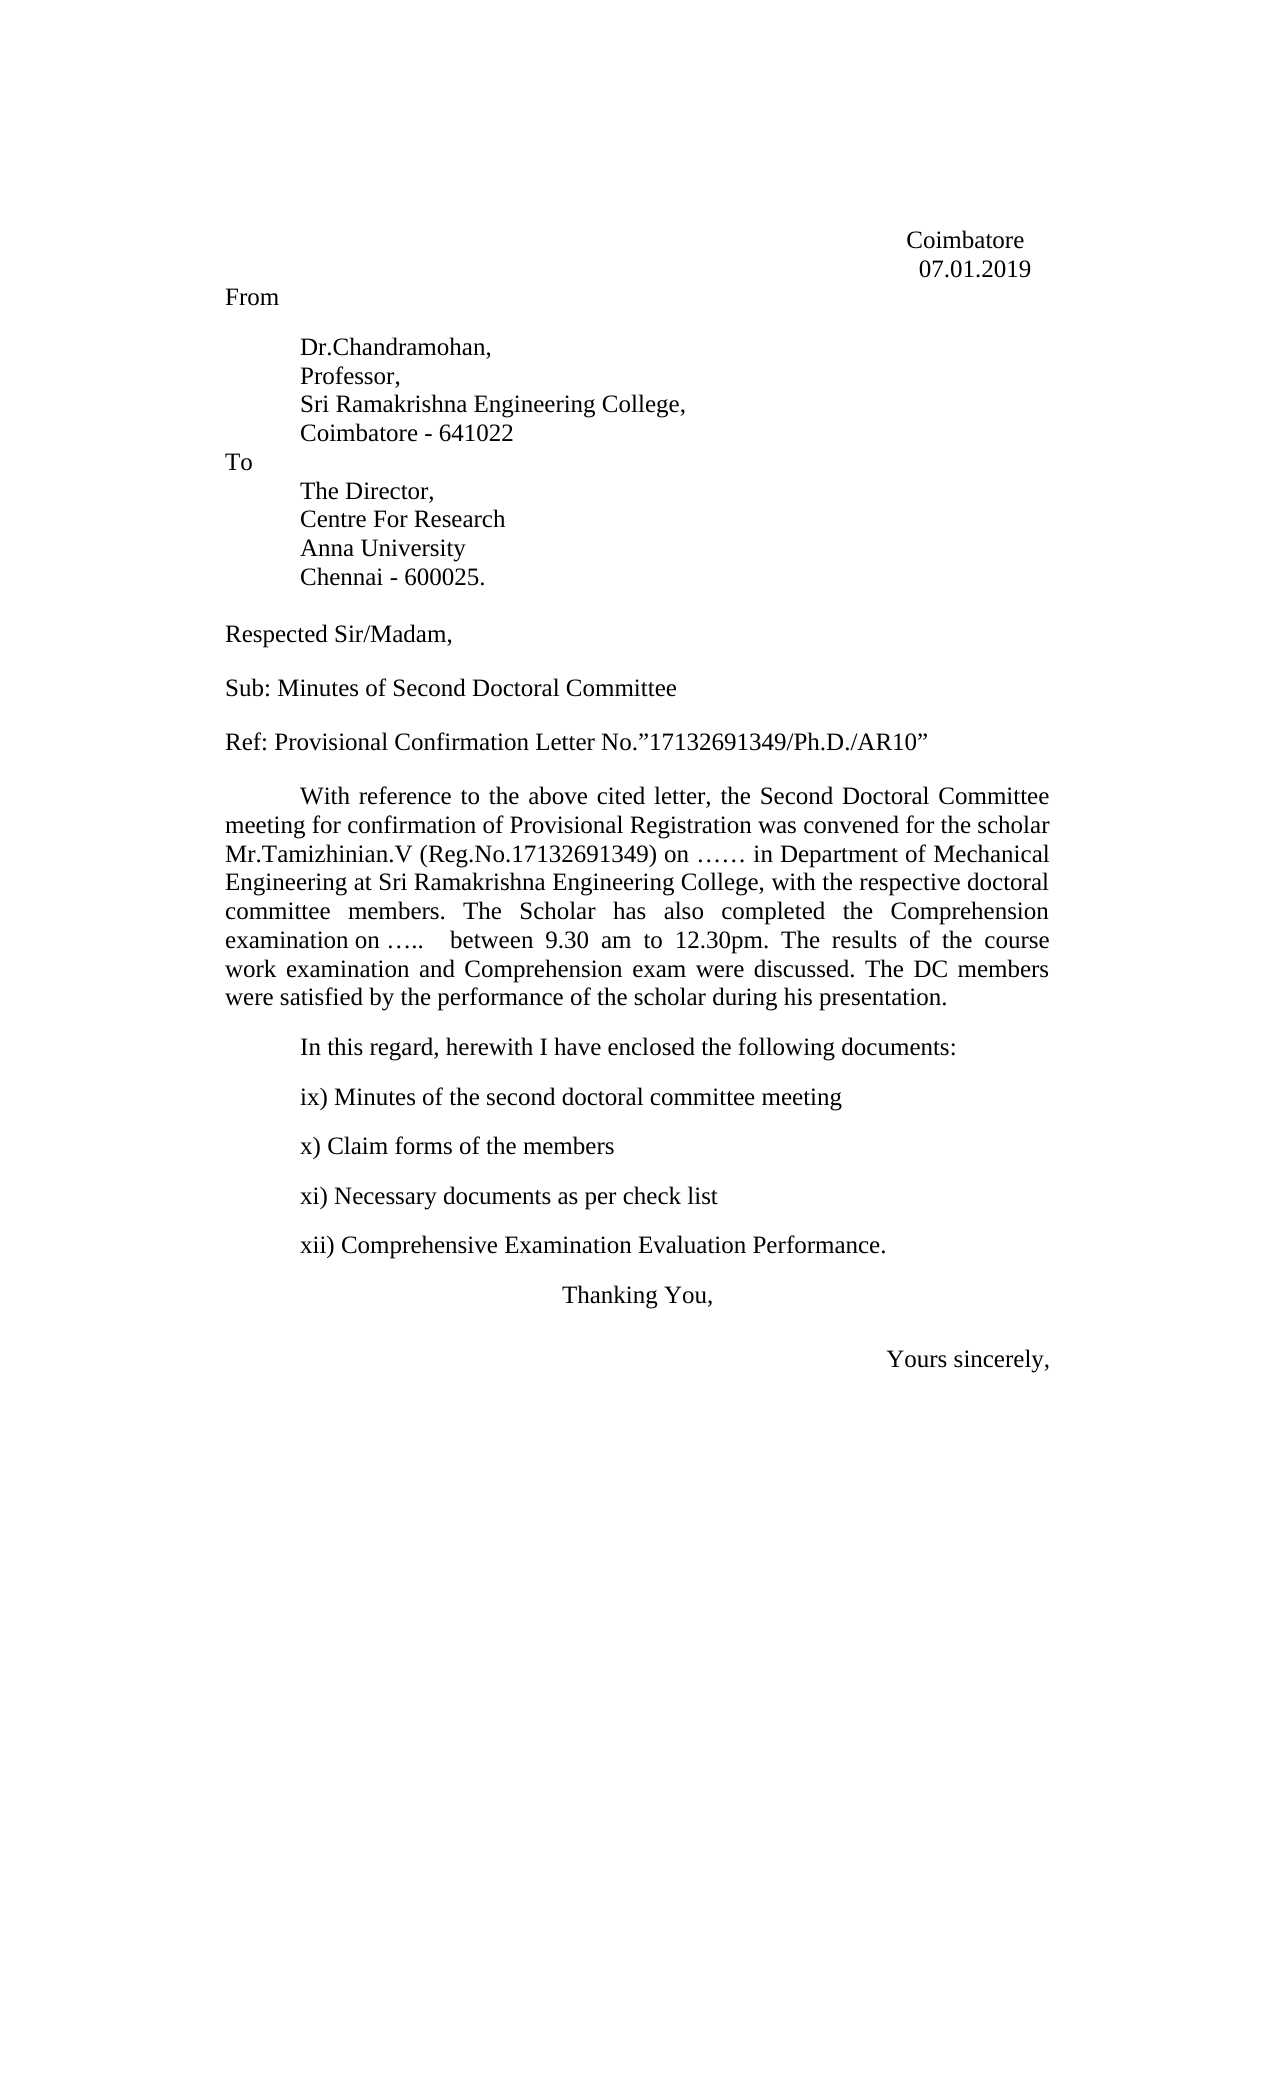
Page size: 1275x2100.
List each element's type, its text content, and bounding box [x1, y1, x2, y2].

text Anna University [225, 533, 1050, 562]
text Ref: Provisional Confirmation Letter No.”17132691349/Ph.D./AR10” [225, 727, 1050, 756]
text Yours sincerely, [225, 1344, 1050, 1373]
text xii) Comprehensive Examination Evaluation Performance. [225, 1230, 1050, 1259]
text 07.01.2019 [825, 254, 1050, 282]
text ix) Minutes of the second doctoral committee meeting [225, 1082, 1050, 1110]
text Chennai - 600025. [225, 562, 1050, 591]
text xi) Necessary documents as per check list [225, 1181, 1050, 1209]
text Dr.Chandramohan, [225, 332, 1050, 361]
text Centre For Research [225, 504, 1050, 533]
text x) Claim forms of the members [225, 1131, 1050, 1160]
text With reference to the above cited letter, the Second Doctoral Committee meeting for confirmation of Provisional Registration was convened for the scholar Mr.Tamizhinian.V (Reg.No.17132691349) on …… in Department of Mechanical Engineering at Sri Ramakrishna Engineering College, with the respective doctoral committee members. The Scholar has also completed the Comprehension examination on ….. between 9.30 am to 12.30pm. The results of the course work examination and Comprehension exam were discussed. The DC members were satisfied by the performance of the scholar during his presentation. [225, 781, 1050, 1011]
text From [225, 282, 1050, 311]
text Professor, [225, 361, 1050, 389]
text Sub: Minutes of Second Doctoral Committee [225, 673, 1050, 702]
text Coimbatore [900, 225, 1050, 254]
text Coimbatore - 641022 [225, 418, 1050, 447]
text Sri Ramakrishna Engineering College, [225, 389, 1050, 418]
text The Director, [225, 476, 1050, 504]
text In this regard, herewith I have enclosed the following documents: [225, 1032, 1050, 1061]
text Respected Sir/Madam, [225, 619, 1050, 648]
text To [225, 447, 1050, 476]
text Thanking You, [225, 1280, 1050, 1309]
